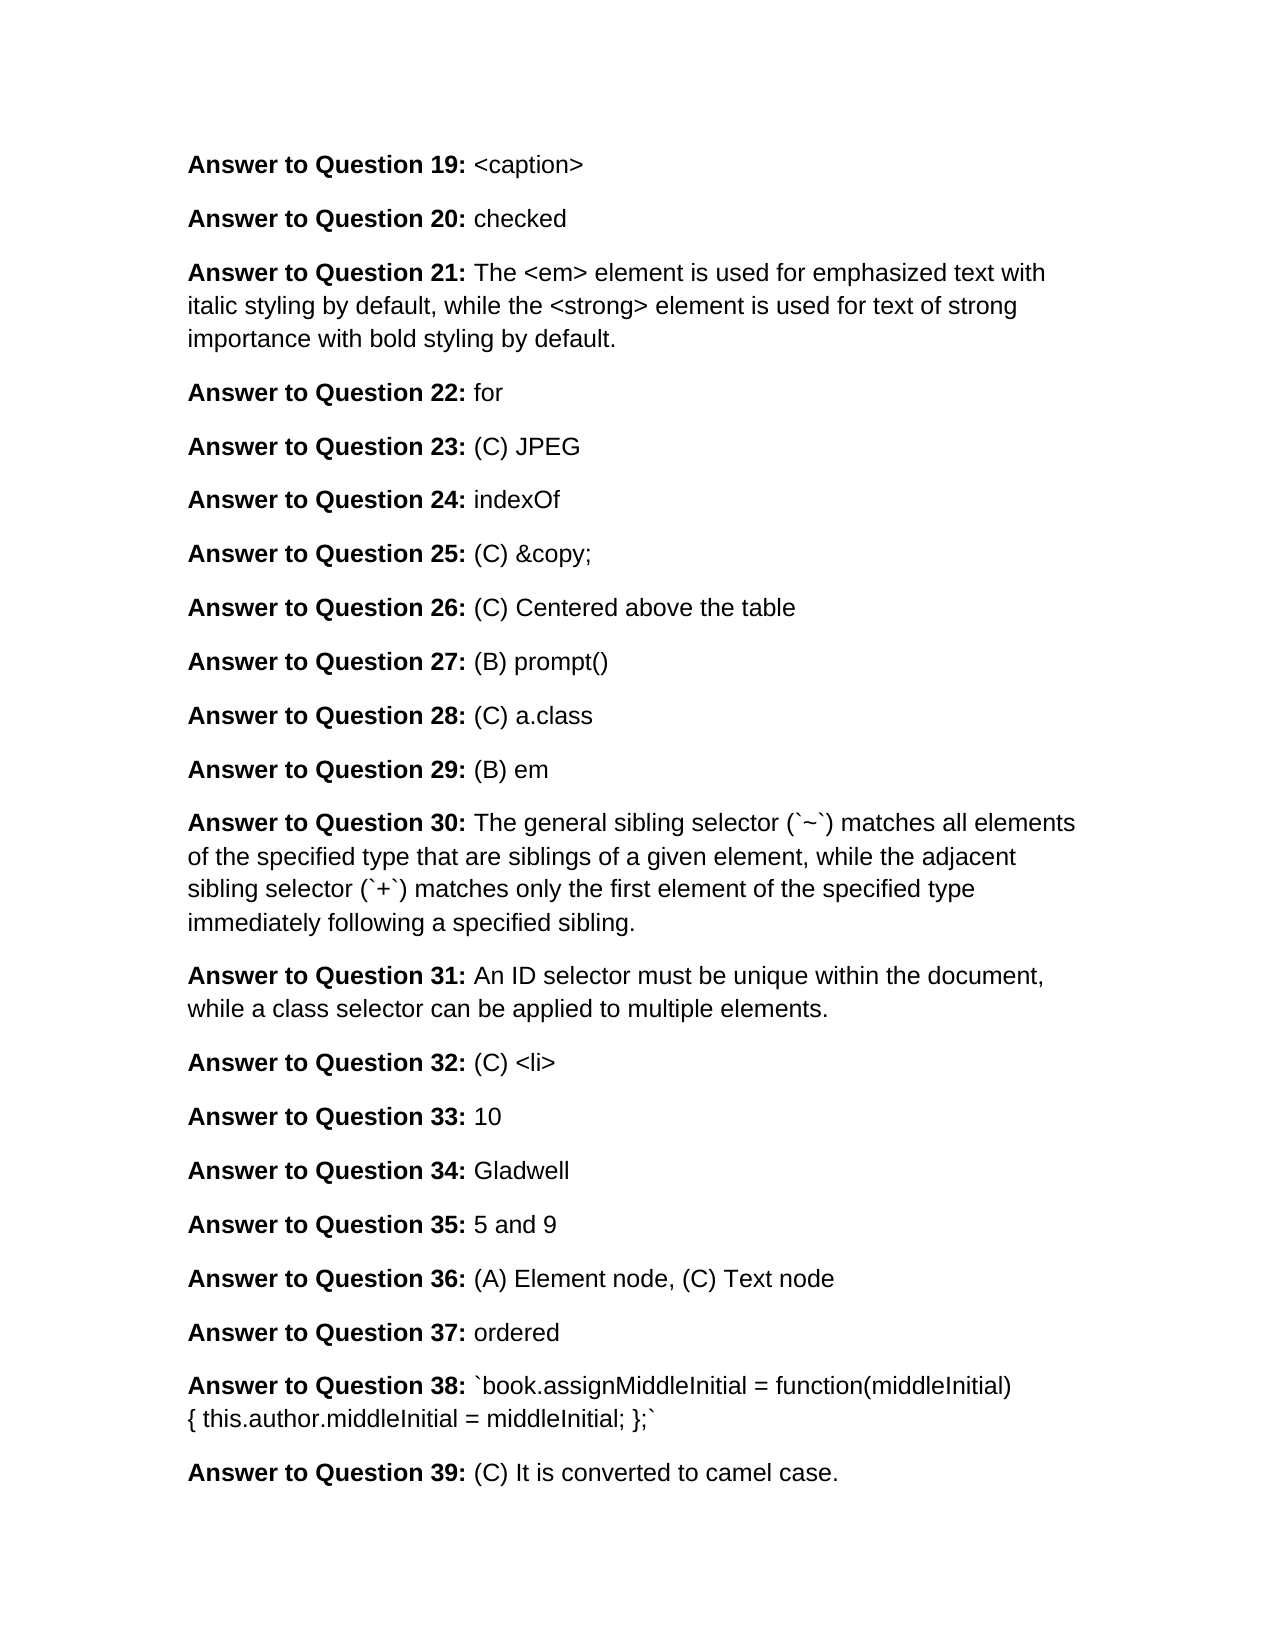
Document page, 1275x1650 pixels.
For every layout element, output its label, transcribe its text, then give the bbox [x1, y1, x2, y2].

text Answer to Question 37: ordered [187, 1317, 1087, 1346]
text Answer to Question 31: An ID selector must be unique within the document, while a class selector can be applied to multiple elements. [187, 961, 1087, 1023]
text Answer to Question 27: (B) prompt() [187, 647, 1087, 676]
text Answer to Question 36: (A) Element node, (C) Text node [187, 1264, 1087, 1292]
text Answer to Question 35: 5 and 9 [187, 1210, 1087, 1238]
text Answer to Question 28: (C) a.class [187, 701, 1087, 729]
text Answer to Question 39: (C) It is converted to camel case. [187, 1458, 1087, 1487]
text Answer to Question 26: (C) Centered above the table [187, 593, 1087, 622]
text Answer to Question 32: (C) <li> [187, 1048, 1087, 1077]
text Answer to Question 25: (C) &copy; [187, 539, 1087, 568]
text Answer to Question 19: <caption> [187, 150, 1087, 179]
text Answer to Question 38: `book.assignMiddleInitial = function(middleInitial) { this.author.middleInitial = middleInitial; };` [187, 1371, 1087, 1433]
text Answer to Question 34: Gladwell [187, 1156, 1087, 1185]
text Answer to Question 22: for [187, 378, 1087, 406]
text Answer to Question 20: checked [187, 204, 1087, 233]
text Answer to Question 24: indexOf [187, 485, 1087, 514]
text Answer to Question 21: The <em> element is used for emphasized text with italic styling by default, while the <strong> element is used for text of strong importance with bold styling by default. [187, 258, 1087, 352]
text Answer to Question 23: (C) JPEG [187, 431, 1087, 460]
text Answer to Question 29: (B) em [187, 754, 1087, 783]
text Answer to Question 33: 10 [187, 1102, 1087, 1131]
text Answer to Question 30: The general sibling selector (`~`) matches all elements of the specified type that are siblings of a given element, while the adjacent sibling selector (`+`) matches only the first element of the specified type immediately following a specified sibling. [187, 808, 1087, 936]
